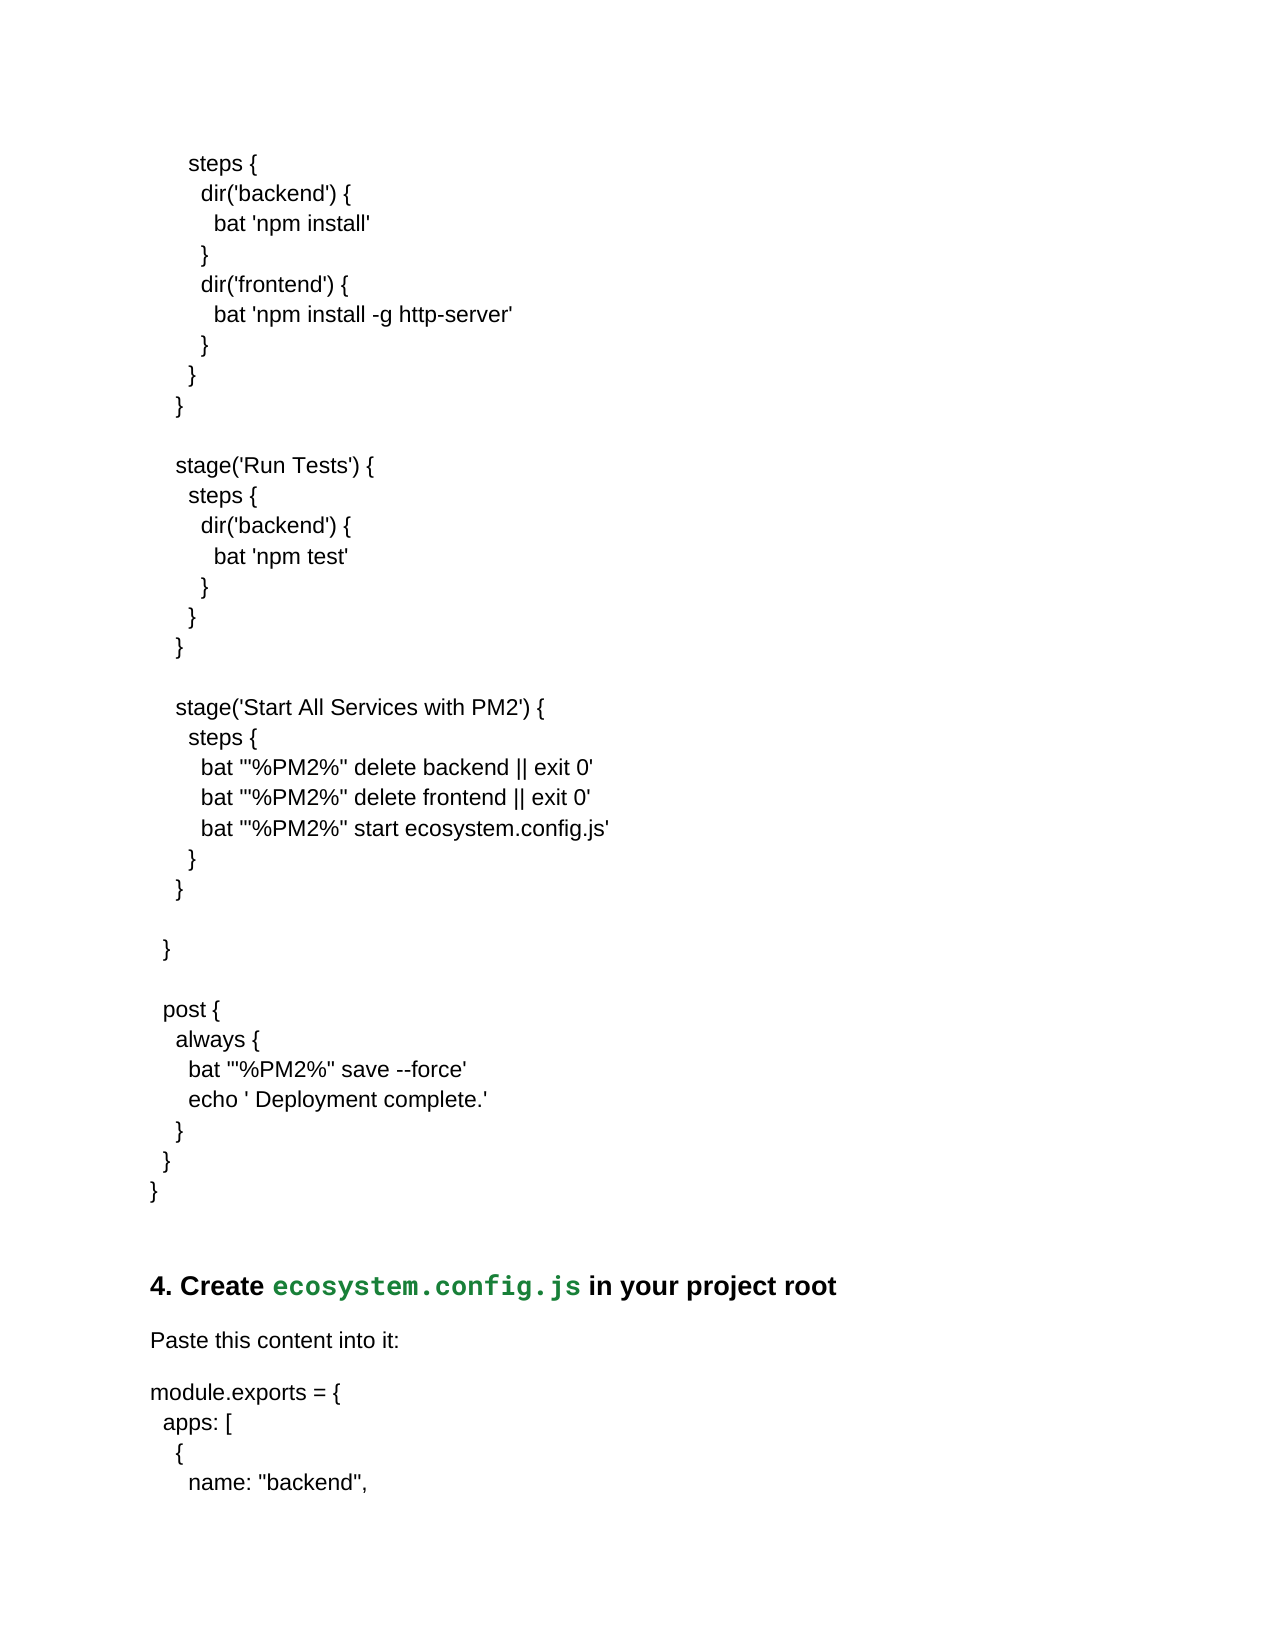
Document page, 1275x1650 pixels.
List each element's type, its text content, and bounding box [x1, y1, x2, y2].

text } [150, 1177, 1125, 1203]
text bat 'npm install' [150, 210, 1125, 237]
text { [150, 1439, 1125, 1466]
text dir('backend') { [150, 180, 1125, 207]
text Paste this content into it: [150, 1327, 1125, 1354]
text post { [150, 996, 1125, 1022]
text steps { [150, 482, 1125, 509]
text name: "backend", [150, 1469, 1125, 1496]
text echo ' Deployment complete.' [150, 1086, 1125, 1113]
text } [150, 603, 1125, 629]
text bat '"%PM2%" delete backend || exit 0' [150, 754, 1125, 781]
text } [150, 573, 1125, 599]
text } [150, 1117, 1125, 1143]
text bat 'npm test' [150, 543, 1125, 569]
text } [150, 935, 1125, 962]
subtitle 4. Create ecosystem.config.js in your project root [150, 1267, 1125, 1302]
text always { [150, 1026, 1125, 1052]
text } [150, 241, 1125, 267]
text dir('backend') { [150, 512, 1125, 539]
text stage('Start All Services with PM2') { [150, 694, 1125, 720]
text bat '"%PM2%" save --force' [150, 1056, 1125, 1083]
text } [150, 845, 1125, 871]
text } [150, 1147, 1125, 1173]
text } [150, 361, 1125, 388]
text bat 'npm install -g http-server' [150, 301, 1125, 327]
text apps: [ [150, 1409, 1125, 1435]
text } [150, 392, 1125, 418]
text steps { [150, 150, 1125, 176]
text dir('frontend') { [150, 271, 1125, 297]
text bat '"%PM2%" start ecosystem.config.js' [150, 814, 1125, 841]
text steps { [150, 724, 1125, 750]
text } [150, 875, 1125, 901]
text module.exports = { [150, 1379, 1125, 1405]
text bat '"%PM2%" delete frontend || exit 0' [150, 784, 1125, 811]
text } [150, 633, 1125, 660]
text stage('Run Tests') { [150, 452, 1125, 478]
text } [150, 331, 1125, 358]
